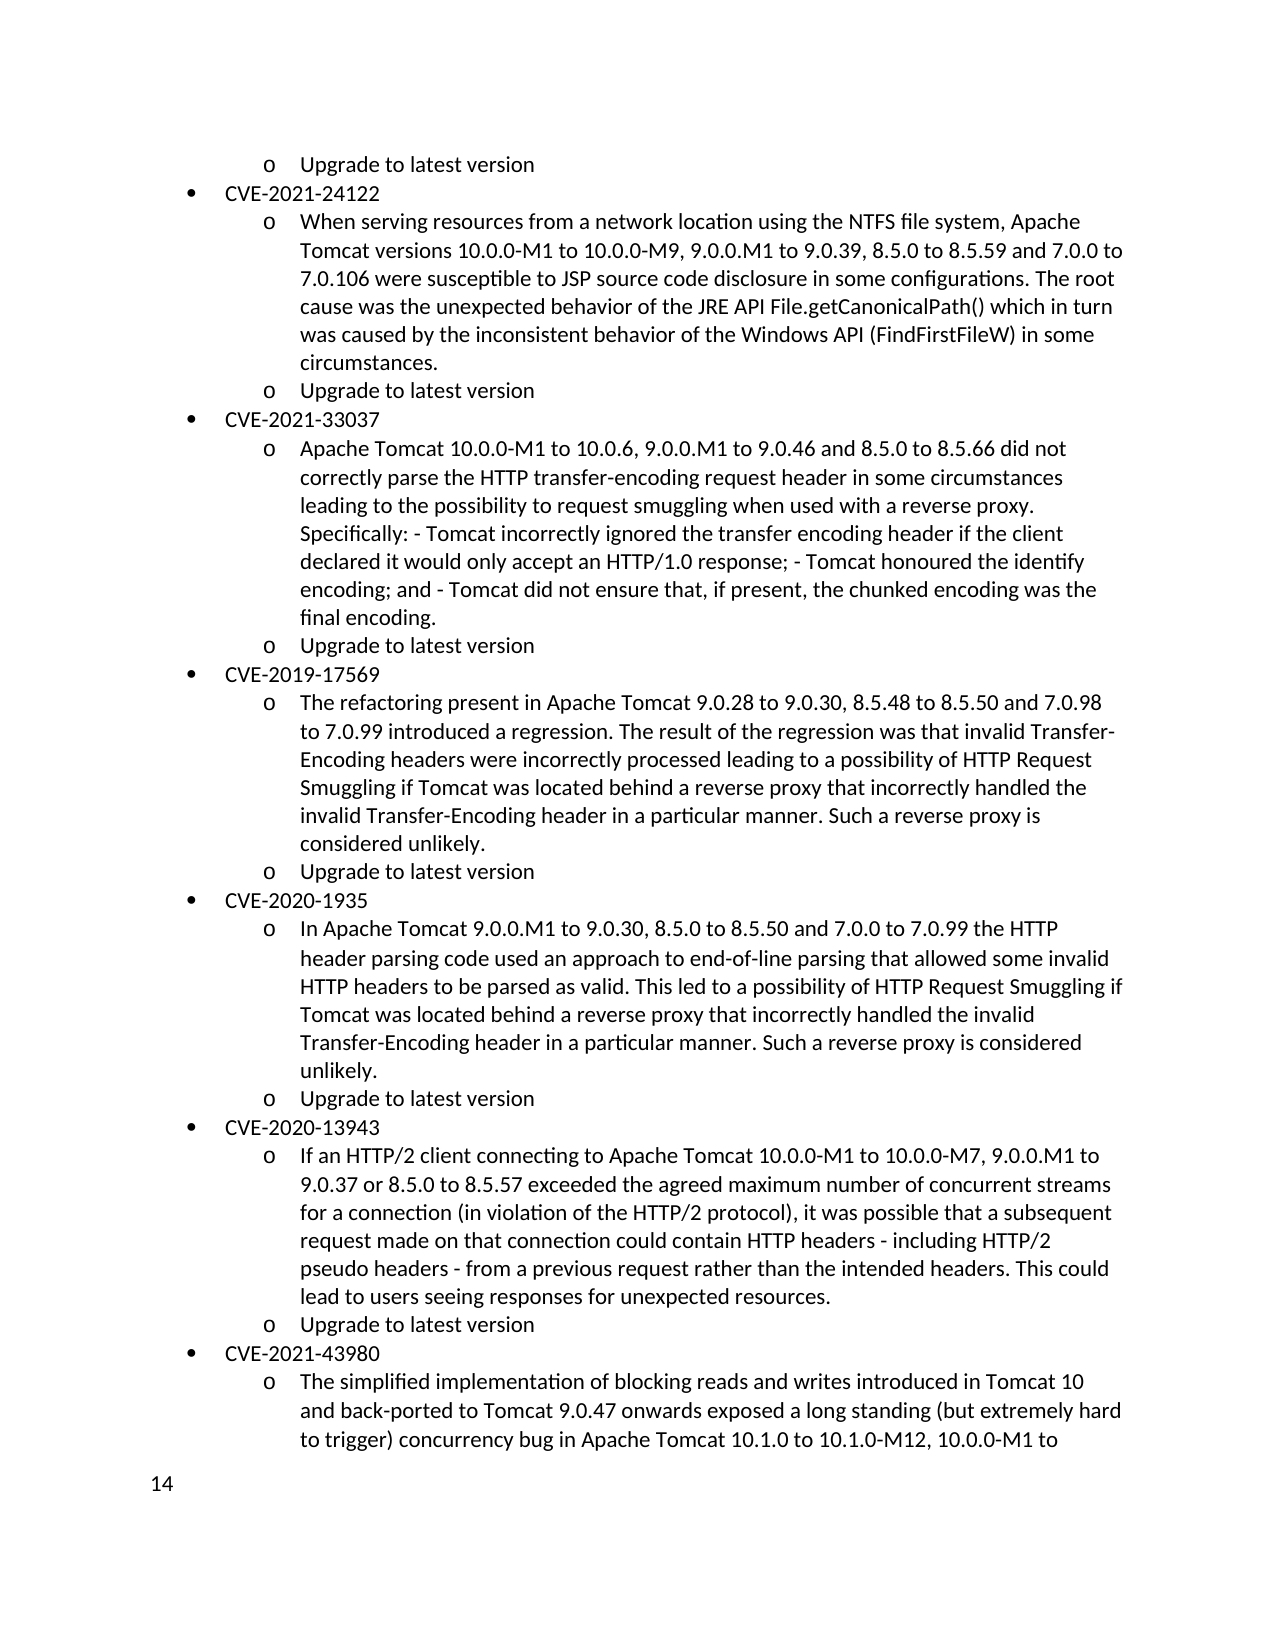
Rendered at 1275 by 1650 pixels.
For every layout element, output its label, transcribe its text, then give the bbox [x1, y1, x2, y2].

list In Apache Tomcat 9.0.0.M1 to 9.0.30, 8.5.0 to 8.5.50 and 7.0.0 to 7.0.99 the HTTP header parsing code used an approach to end-of-line parsing that allowed some invalid HTTP headers to be parsed as valid. This led to a possibility of HTTP Request Smuggling if Tomcat was located behind a reverse proxy that incorrectly handled the invalid Transfer-Encoding header in a particular manner. Such a reverse proxy is considered unlikely. [262, 914, 1125, 1084]
list Upgrade to latest version [262, 631, 1125, 660]
list Upgrade to latest version [262, 150, 1125, 179]
list CVE-2021-33037 [187, 406, 1125, 434]
list CVE-2019-17569 [187, 660, 1125, 688]
list Upgrade to latest version [262, 857, 1125, 887]
list CVE-2021-43980 [187, 1339, 1125, 1367]
list If an HTTP/2 client connecting to Apache Tomcat 10.0.0-M1 to 10.0.0-M7, 9.0.0.M1 to 9.0.37 or 8.5.0 to 8.5.57 exceeded the agreed maximum number of concurrent streams for a connection (in violation of the HTTP/2 protocol), it was possible that a subsequent request made on that connection could contain HTTP headers - including HTTP/2 pseudo headers - from a previous request rather than the intended headers. This could lead to users seeing responses for unexpected resources. [262, 1141, 1125, 1310]
list Upgrade to latest version [262, 1084, 1125, 1113]
list Upgrade to latest version [262, 1310, 1125, 1339]
list When serving resources from a network location using the NTFS file system, Apache Tomcat versions 10.0.0-M1 to 10.0.0-M9, 9.0.0.M1 to 9.0.39, 8.5.0 to 8.5.59 and 7.0.0 to 7.0.106 were susceptible to JSP source code disclosure in some configurations. The root cause was the unexpected behavior of the JRE API File.getCanonicalPath() which in turn was caused by the inconsistent behavior of the Windows API (FindFirstFileW) in some circumstances. [262, 207, 1125, 376]
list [262, 1367, 1125, 1453]
list Upgrade to latest version [262, 376, 1125, 406]
list CVE-2020-1935 [187, 887, 1125, 914]
list The refactoring present in Apache Tomcat 9.0.28 to 9.0.30, 8.5.48 to 8.5.50 and 7.0.98 to 7.0.99 introduced a regression. The result of the regression was that invalid Transfer-Encoding headers were incorrectly processed leading to a possibility of HTTP Request Smuggling if Tomcat was located behind a reverse proxy that incorrectly handled the invalid Transfer-Encoding header in a particular manner. Such a reverse proxy is considered unlikely. [262, 688, 1125, 857]
list CVE-2020-13943 [187, 1113, 1125, 1141]
list Apache Tomcat 10.0.0-M1 to 10.0.6, 9.0.0.M1 to 9.0.46 and 8.5.0 to 8.5.66 did not correctly parse the HTTP transfer-encoding request header in some circumstances leading to the possibility to request smuggling when used with a reverse proxy. Specifically: - Tomcat incorrectly ignored the transfer encoding header if the client declared it would only accept an HTTP/1.0 response; - Tomcat honoured the identify encoding; and - Tomcat did not ensure that, if present, the chunked encoding was the final encoding. [262, 434, 1125, 631]
list CVE-2021-24122 [187, 179, 1125, 207]
